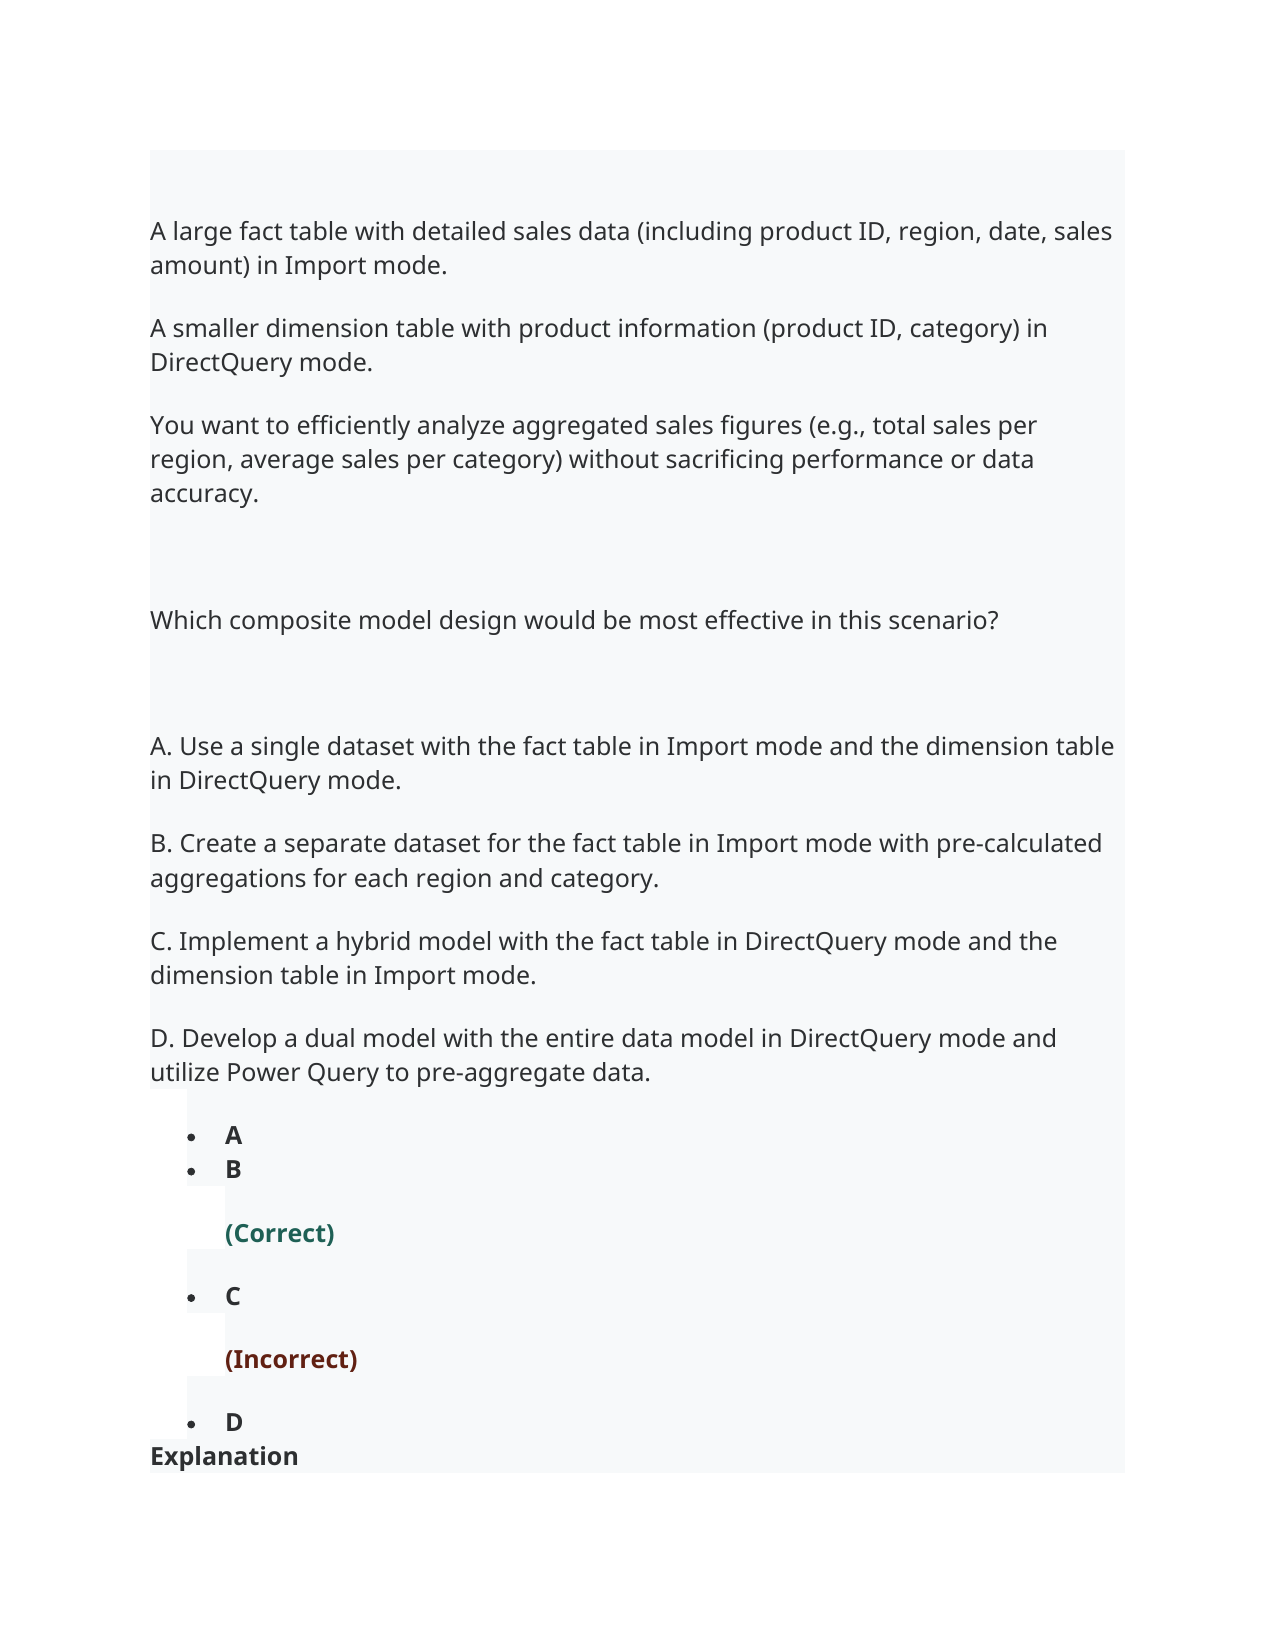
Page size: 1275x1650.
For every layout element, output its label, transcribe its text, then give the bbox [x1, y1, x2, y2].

list D [187, 1405, 1125, 1439]
text Explanation [150, 1439, 1125, 1473]
list C [187, 1278, 1125, 1313]
text A. Use a single dataset with the fact table in Import mode and the dimension table in DirectQuery mode. [150, 729, 1125, 797]
text Which composite model design would be most effective in this scenario? [150, 602, 1125, 636]
text C. Implement a hybrid model with the fact table in DirectQuery mode and the dimension table in Import mode. [150, 923, 1125, 992]
text (Incorrect) [225, 1342, 1125, 1376]
text A smaller dimension table with product information (product ID, category) in DirectQuery mode. [150, 311, 1125, 379]
list A [187, 1118, 1125, 1152]
text D. Develop a dual model with the entire data model in DirectQuery mode and utilize Power Query to pre-aggregate data. [150, 1021, 1125, 1089]
text (Correct) [225, 1215, 1125, 1249]
list B [187, 1152, 1125, 1186]
text A large fact table with detailed sales data (including product ID, region, date, sales amount) in Import mode. [150, 213, 1125, 281]
text B. Create a separate dataset for the fact table in Import mode with pre-calculated aggregations for each region and category. [150, 826, 1125, 894]
text You want to efficiently analyze aggregated sales figures (e.g., total sales per region, average sales per category) without sacrificing performance or data accuracy. [150, 408, 1125, 510]
